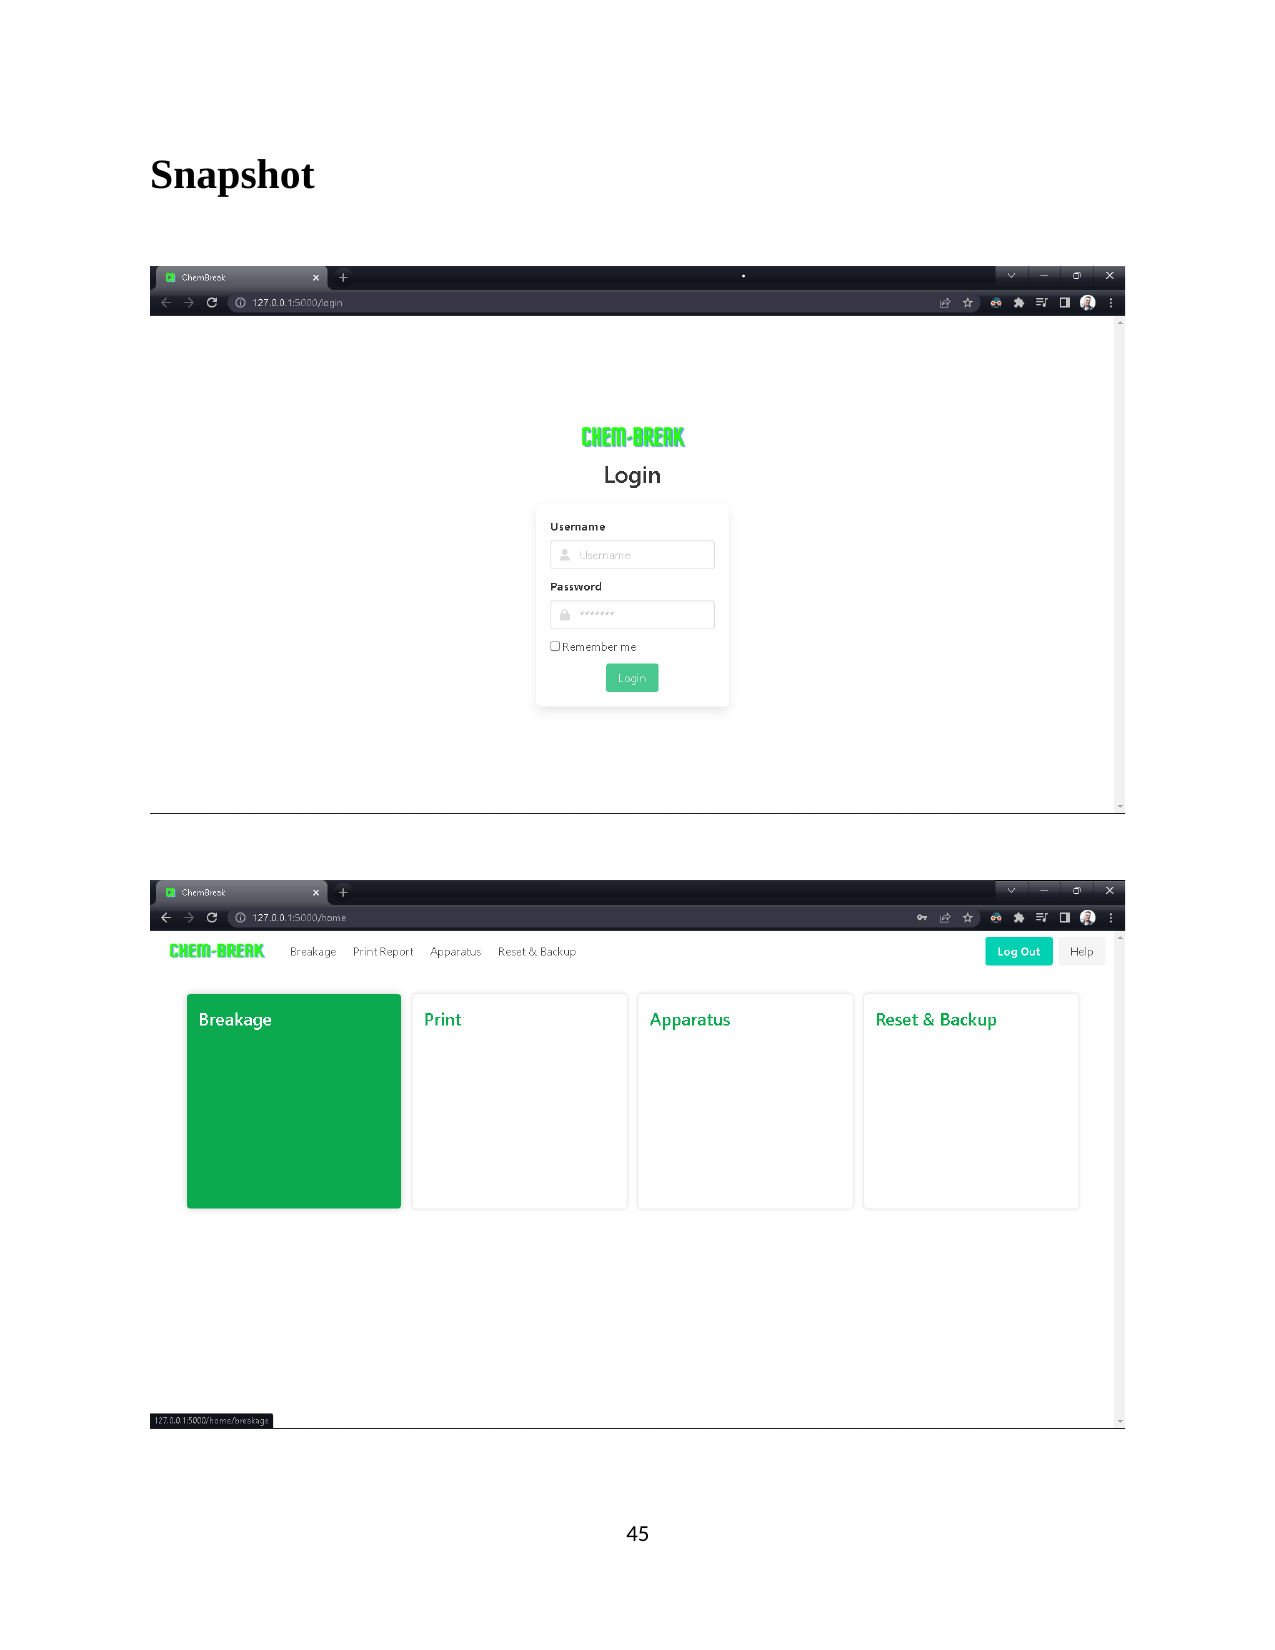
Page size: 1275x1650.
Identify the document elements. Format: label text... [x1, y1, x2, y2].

picture [150, 266, 1125, 814]
text Snapshot [150, 150, 1125, 198]
picture [150, 880, 1125, 1429]
